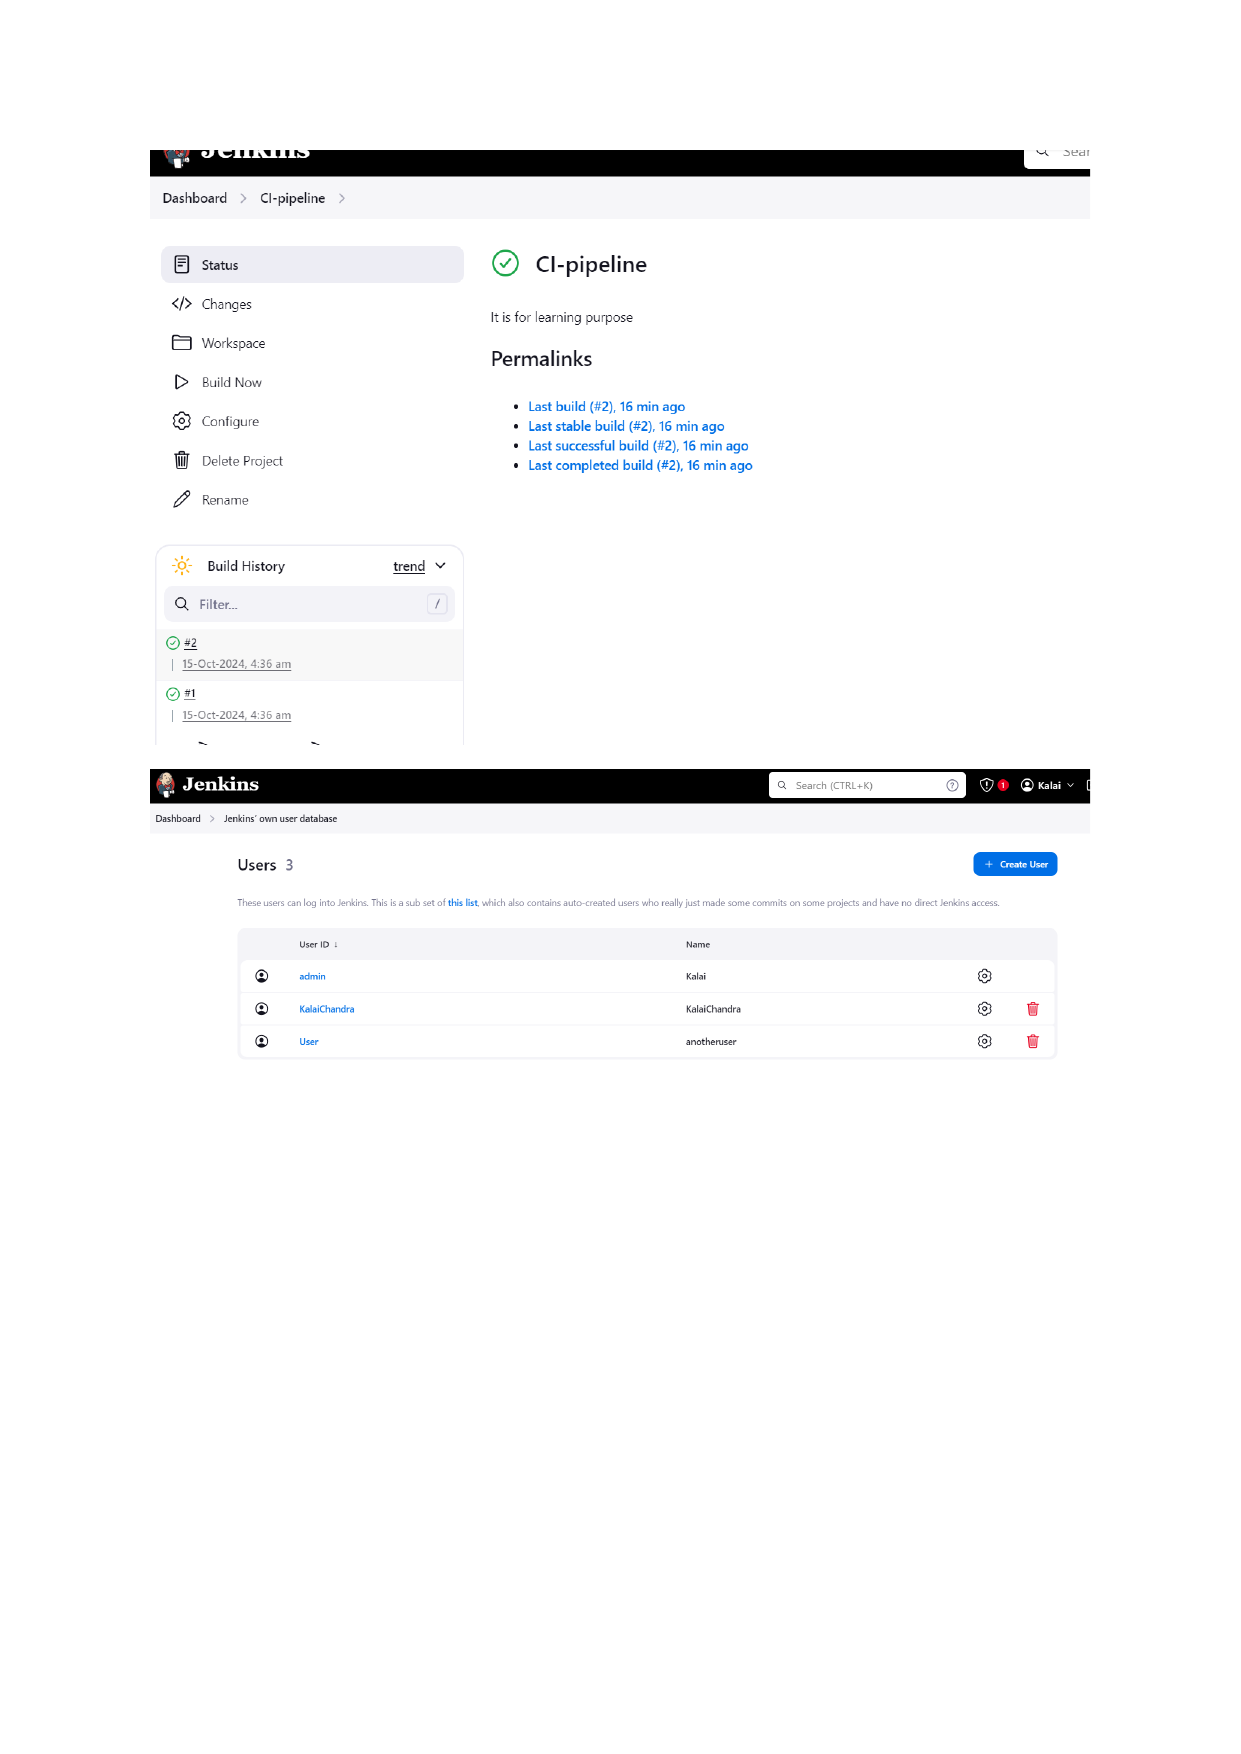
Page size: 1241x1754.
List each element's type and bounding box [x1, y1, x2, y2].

picture [150, 150, 1091, 745]
picture [150, 769, 1091, 1101]
